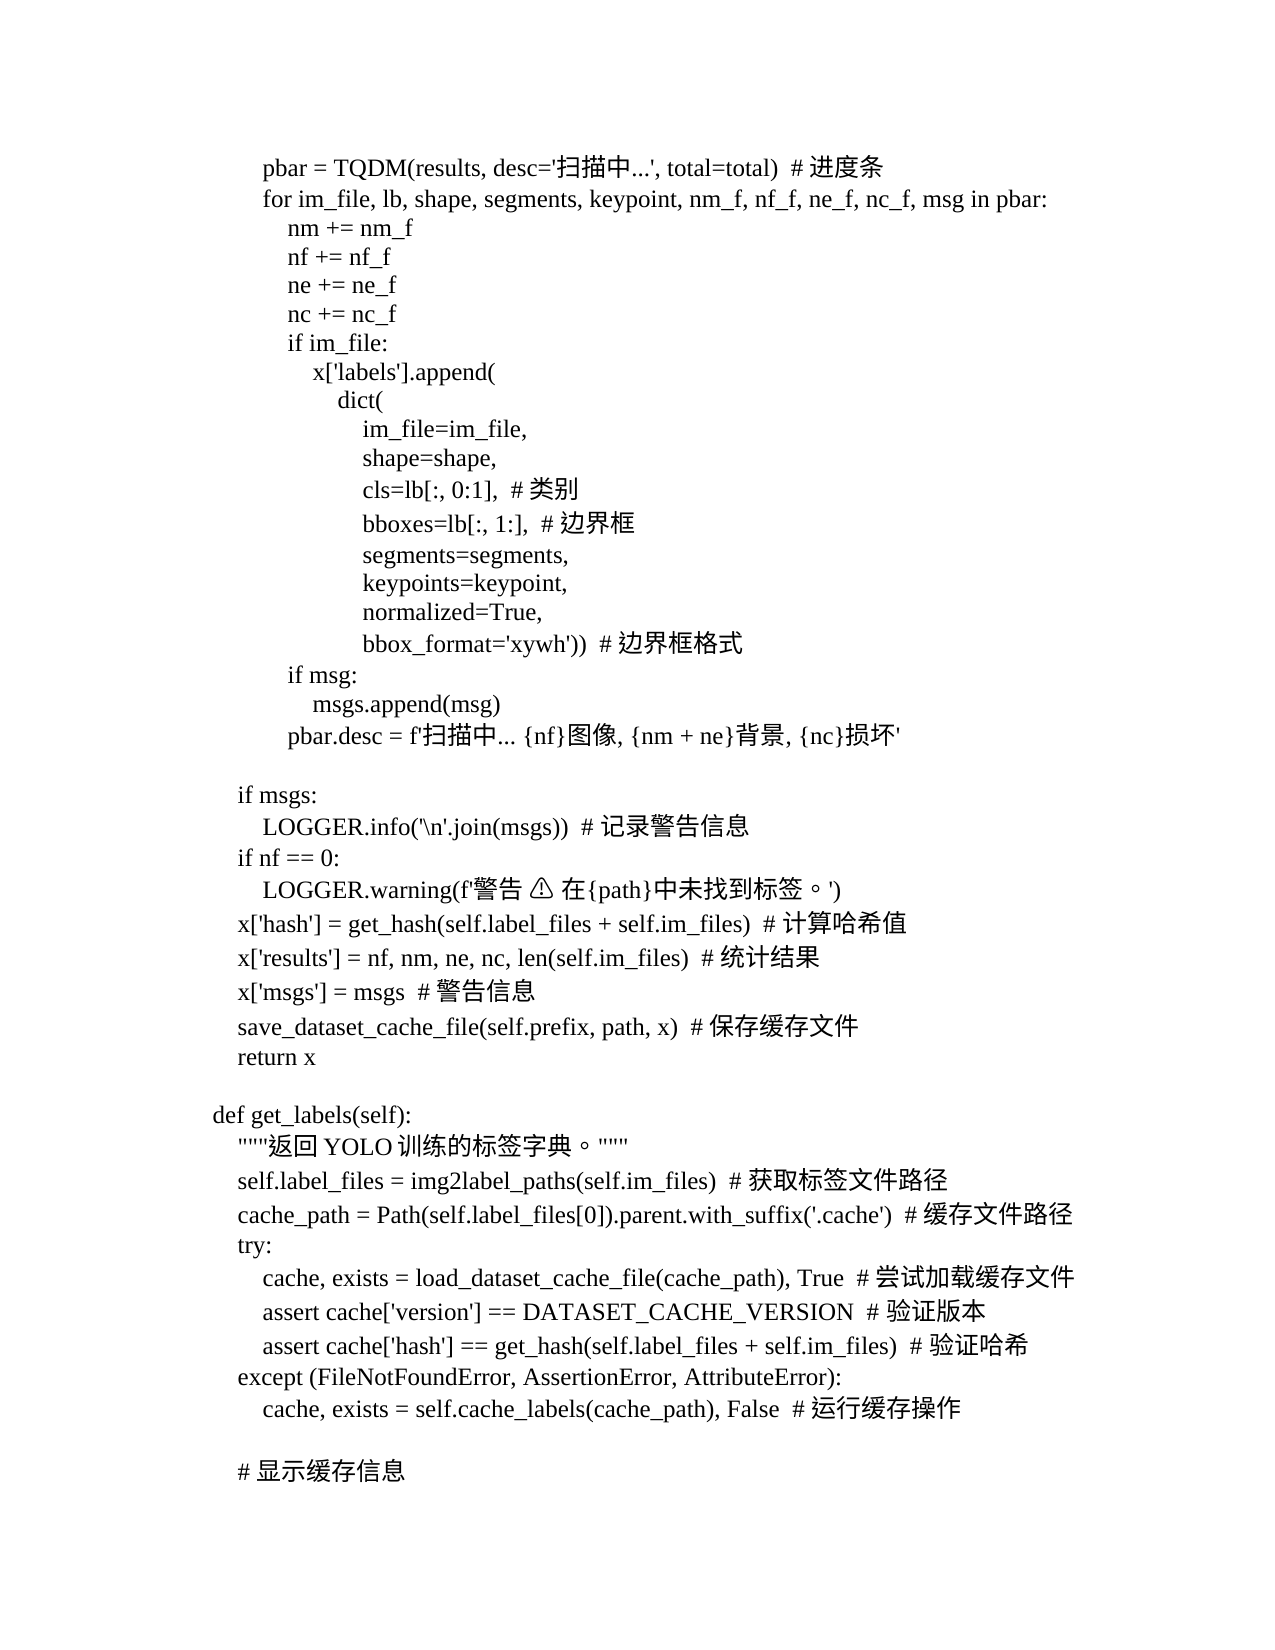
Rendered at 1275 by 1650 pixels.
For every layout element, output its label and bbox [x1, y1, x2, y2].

text [187, 150, 1087, 1487]
